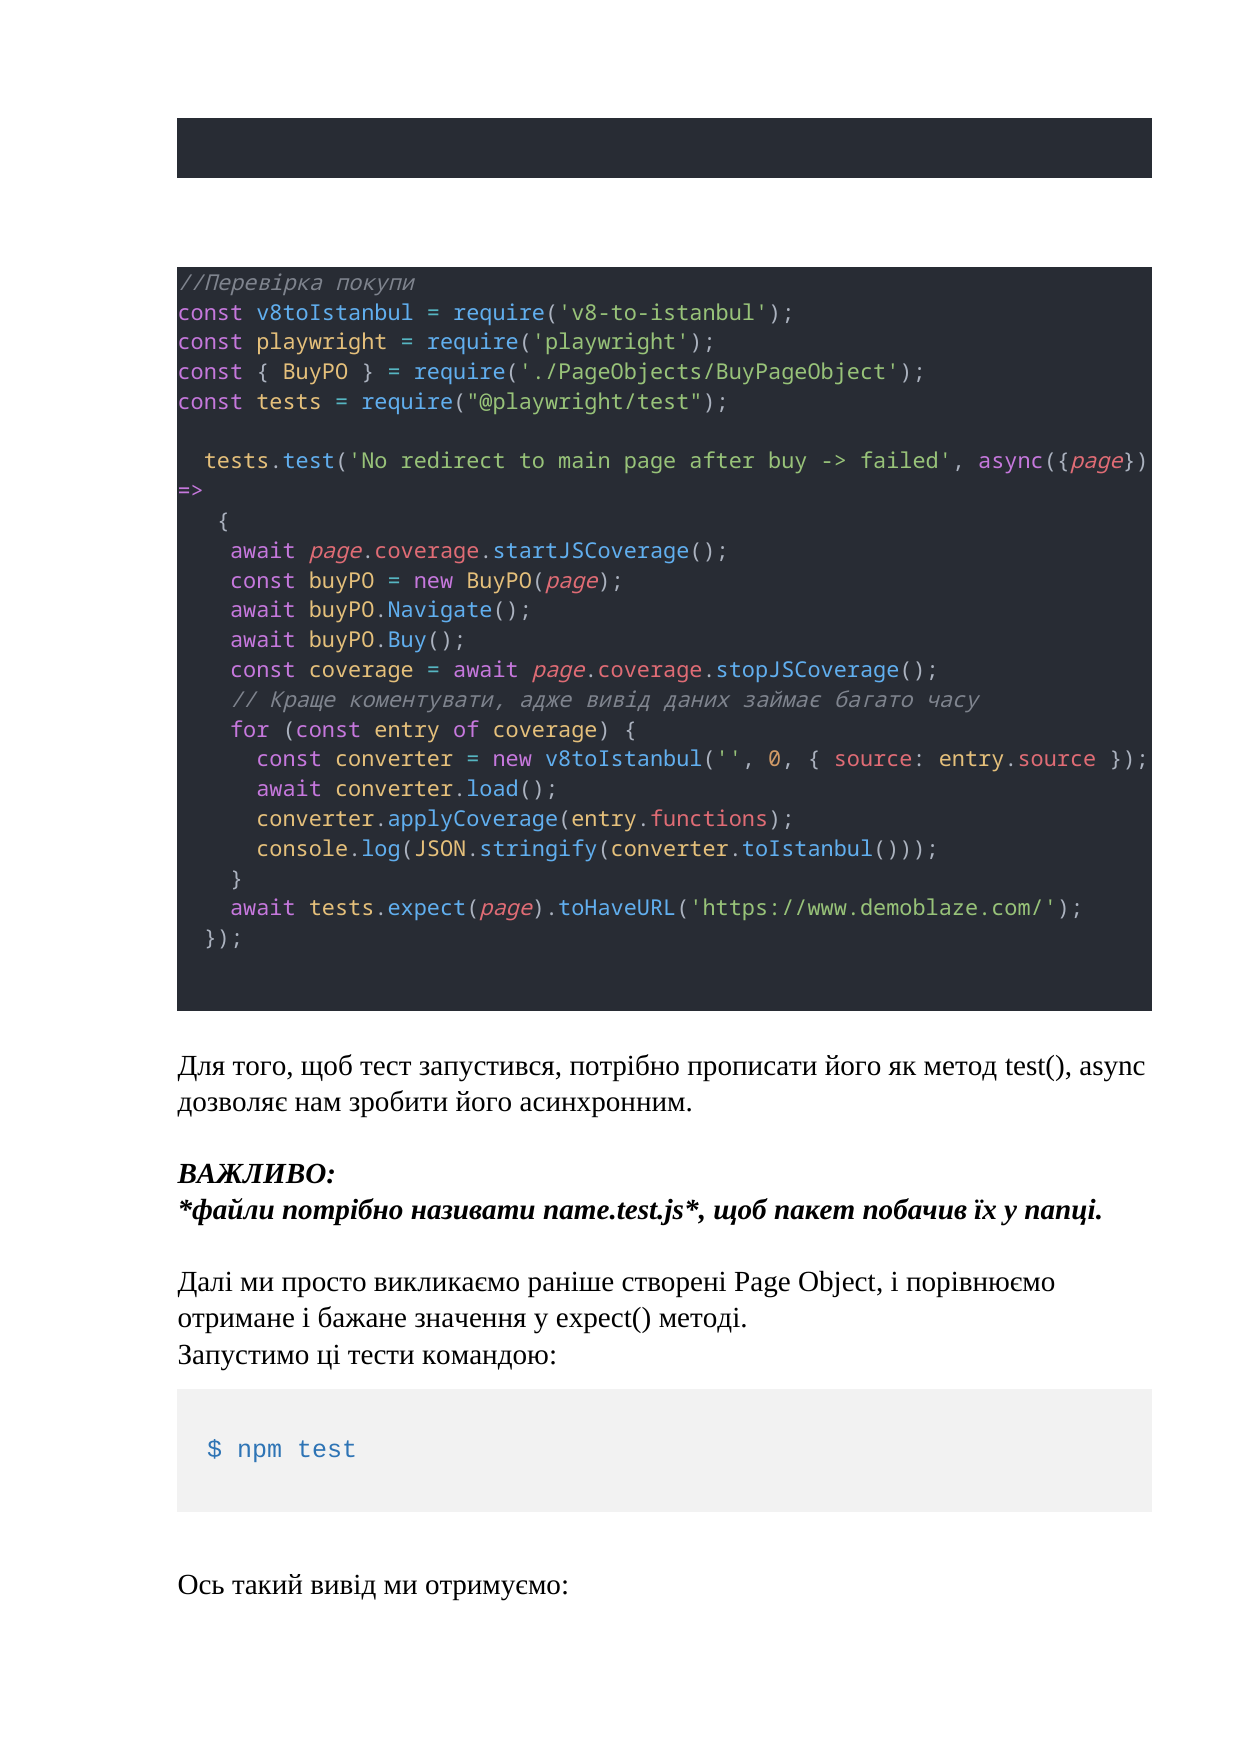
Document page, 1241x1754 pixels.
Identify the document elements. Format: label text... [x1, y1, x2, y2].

text tests.test('No redirect to main page after buy -> failed', async({page}) => [177, 445, 1152, 505]
list ВАЖЛИВО: [177, 1120, 1152, 1189]
text const playwright = require('playwright'); [177, 326, 1152, 356]
text $ npm test [177, 1436, 1152, 1465]
text await buyPO.Buy(); [177, 624, 1152, 654]
text const converter = new v8toIstanbul('', 0, { source: entry.source }); [177, 743, 1152, 773]
text //Перевірка покупи [177, 267, 1152, 296]
text console.log(JSON.stringify(converter.toIstanbul())); [177, 833, 1152, 862]
list Для того, щоб тест запустився, потрібно прописати його як метод test(), async дозволяє нам зробити його асинхронним. [177, 1048, 1152, 1117]
list Ось такий вивід ми отримуємо: [177, 1567, 1152, 1601]
text await tests.expect(page).toHaveURL('https://www.demoblaze.com/'); [177, 892, 1152, 922]
text await converter.load(); [177, 773, 1152, 803]
text }); [177, 922, 1152, 952]
text { [177, 505, 1152, 535]
text for (const entry of coverage) { [177, 713, 1152, 743]
text } [177, 862, 1152, 892]
text const { BuyPO } = require('./PageObjects/BuyPageObject'); [177, 356, 1152, 386]
text // Краще коментувати, адже вивід даних займає багато часу [177, 684, 1152, 713]
text await page.coverage.startJSCoverage(); [177, 535, 1152, 564]
text converter.applyCoverage(entry.functions); [177, 803, 1152, 833]
text const buyPO = new BuyPO(page); [177, 564, 1152, 594]
text const v8toIstanbul = require('v8-to-istanbul'); [177, 296, 1152, 326]
list *файли потрібно називати name.test.js*, щоб пакет побачив їх у папці. [177, 1192, 1152, 1226]
text const coverage = await page.coverage.stopJSCoverage(); [177, 654, 1152, 684]
text await buyPO.Navigate(); [177, 594, 1152, 624]
text const tests = require("@playwright/test"); [177, 386, 1152, 416]
list Далі ми просто викликаємо раніше створені Page Object, і порівнюємо отримане і бажане значення у expect() методі. Запустимо ці тести командою: [177, 1264, 1152, 1370]
